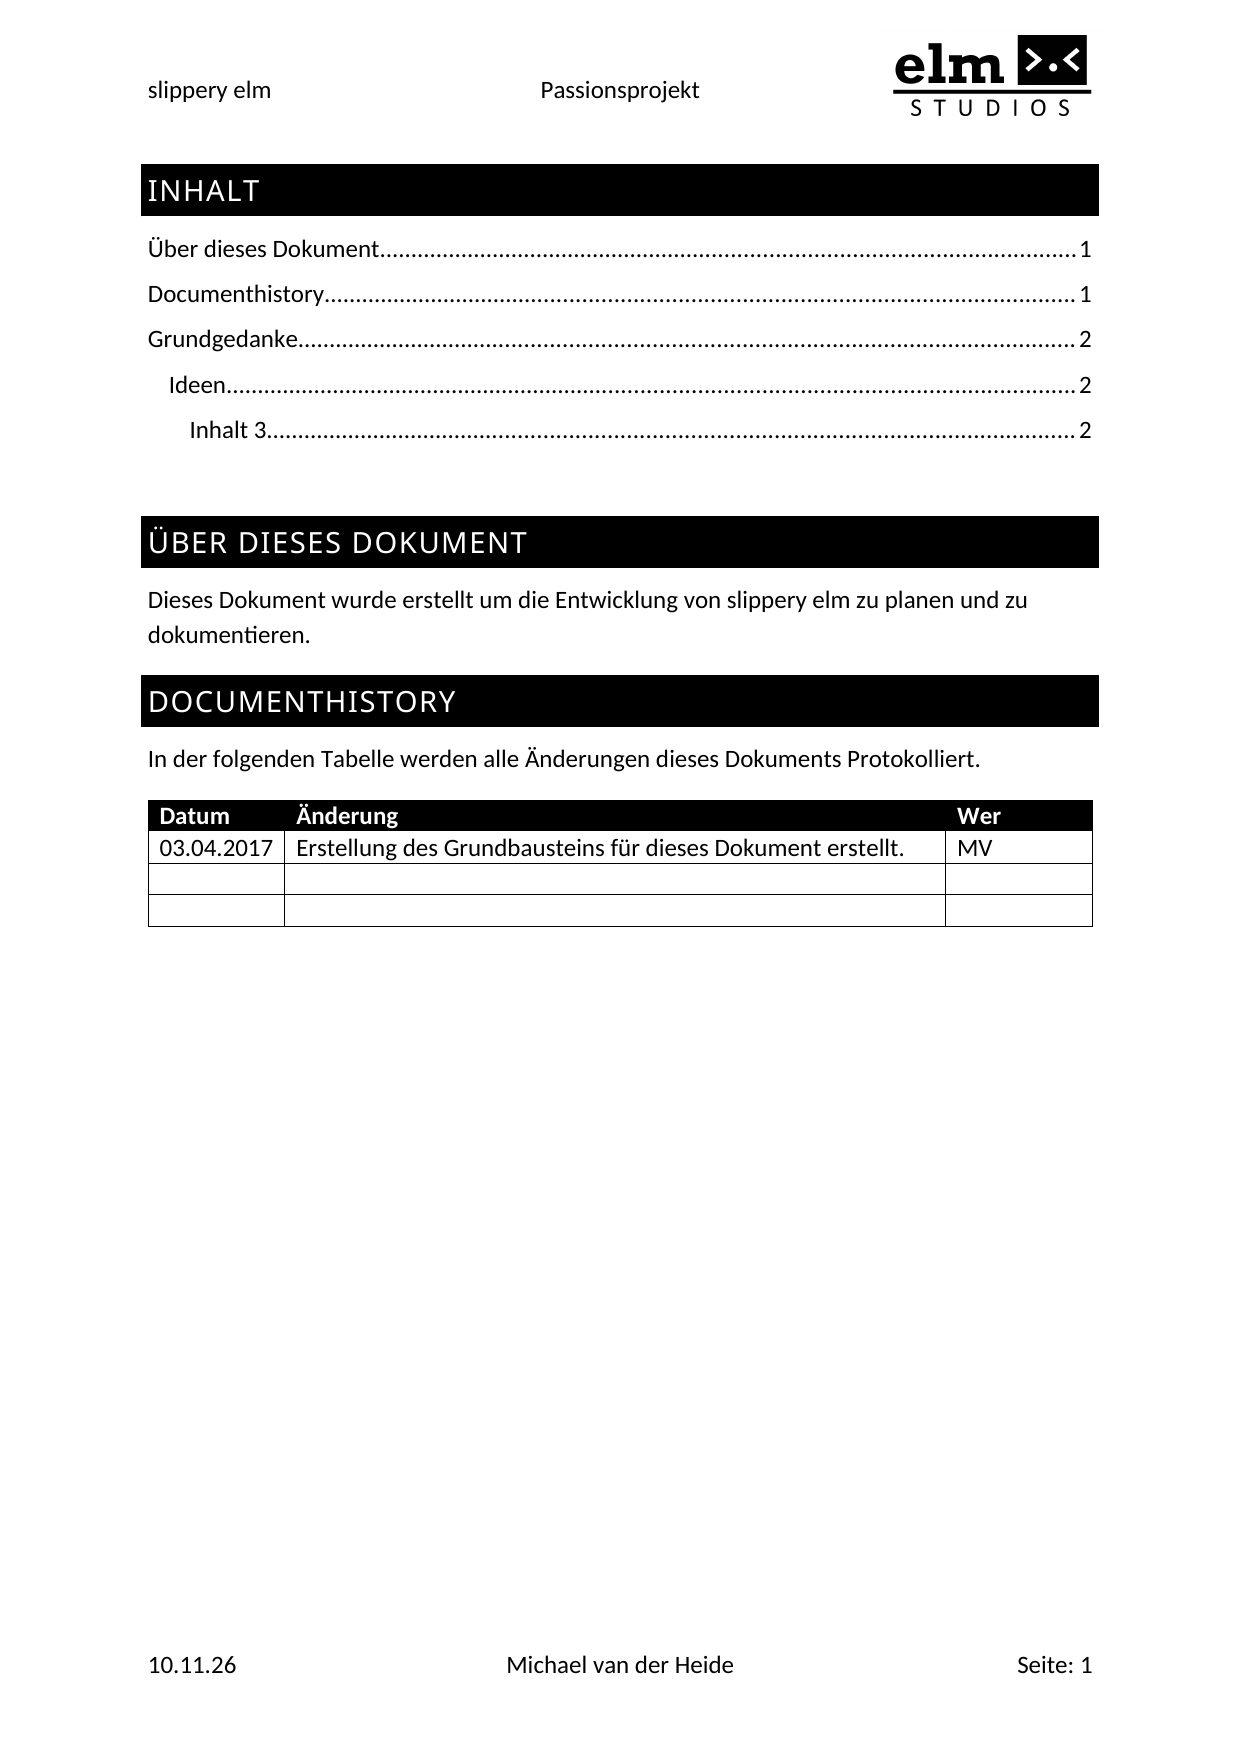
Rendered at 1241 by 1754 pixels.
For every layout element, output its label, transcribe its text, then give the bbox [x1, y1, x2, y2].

table_cell [946, 895, 1092, 926]
table_header Datum [149, 801, 284, 831]
table_cell [285, 895, 945, 926]
text Dieses Dokument wurde erstellt um die Entwicklung von slippery elm zu planen und zu dokumentieren. [148, 584, 1093, 650]
text In der folgenden Tabelle werden alle Änderungen dieses Dokuments Protokolliert. [148, 744, 1093, 774]
table_cell [149, 895, 284, 926]
table_cell 03.04.2017 [149, 832, 284, 863]
table_cell Erstellung des Grundbausteins für dieses Dokument erstellt. [285, 832, 945, 863]
subtitle Über dieses Dokument [148, 522, 1093, 562]
subtitle Documenthistory [148, 681, 1093, 721]
table_cell [946, 864, 1092, 894]
table_cell MV [946, 832, 1092, 863]
table_header Änderung [285, 801, 945, 831]
picture [876, 28, 1109, 125]
table_cell [149, 864, 284, 894]
table_cell [285, 864, 945, 894]
table_header Wer [946, 801, 1092, 831]
